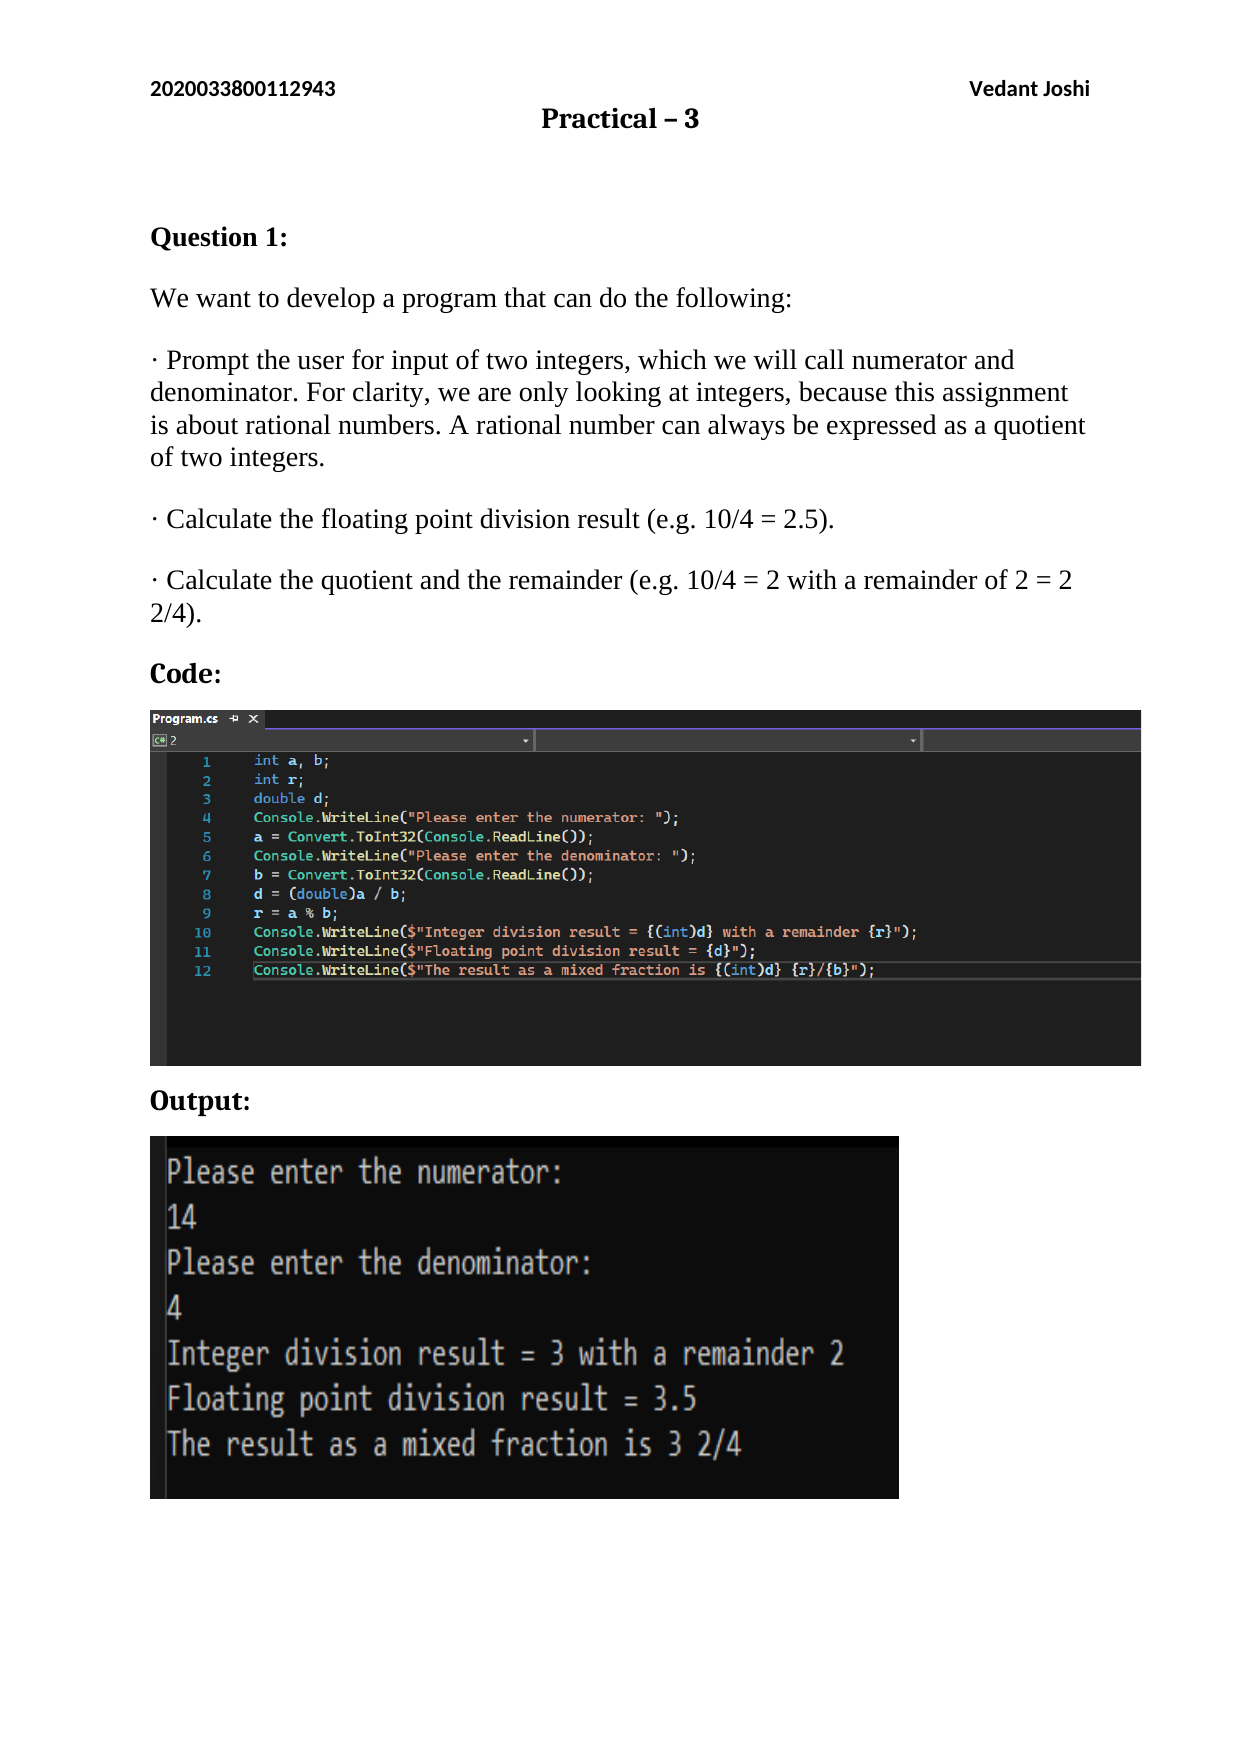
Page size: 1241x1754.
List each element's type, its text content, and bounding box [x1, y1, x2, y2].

text Code: [150, 657, 1090, 691]
picture [150, 710, 1142, 1066]
text We want to develop a program that can do the following: [150, 281, 1090, 314]
text Output: [150, 1084, 1090, 1117]
text Question 1: [150, 220, 1090, 252]
picture [150, 1136, 899, 1499]
text · Calculate the quotient and the remainder (e.g. 10/4 = 2 with a remainder of 2 = 2 2/4). [150, 563, 1090, 628]
text · Calculate the floating point division result (e.g. 10/4 = 2.5). [150, 502, 1090, 534]
text · Prompt the user for input of two integers, which we will call numerator and denominator. For clarity, we are only looking at integers, because this assignment is about rational numbers. A rational number can always be expressed as a quotient of two integers. [150, 343, 1090, 473]
text Practical – 3 [150, 102, 1090, 135]
